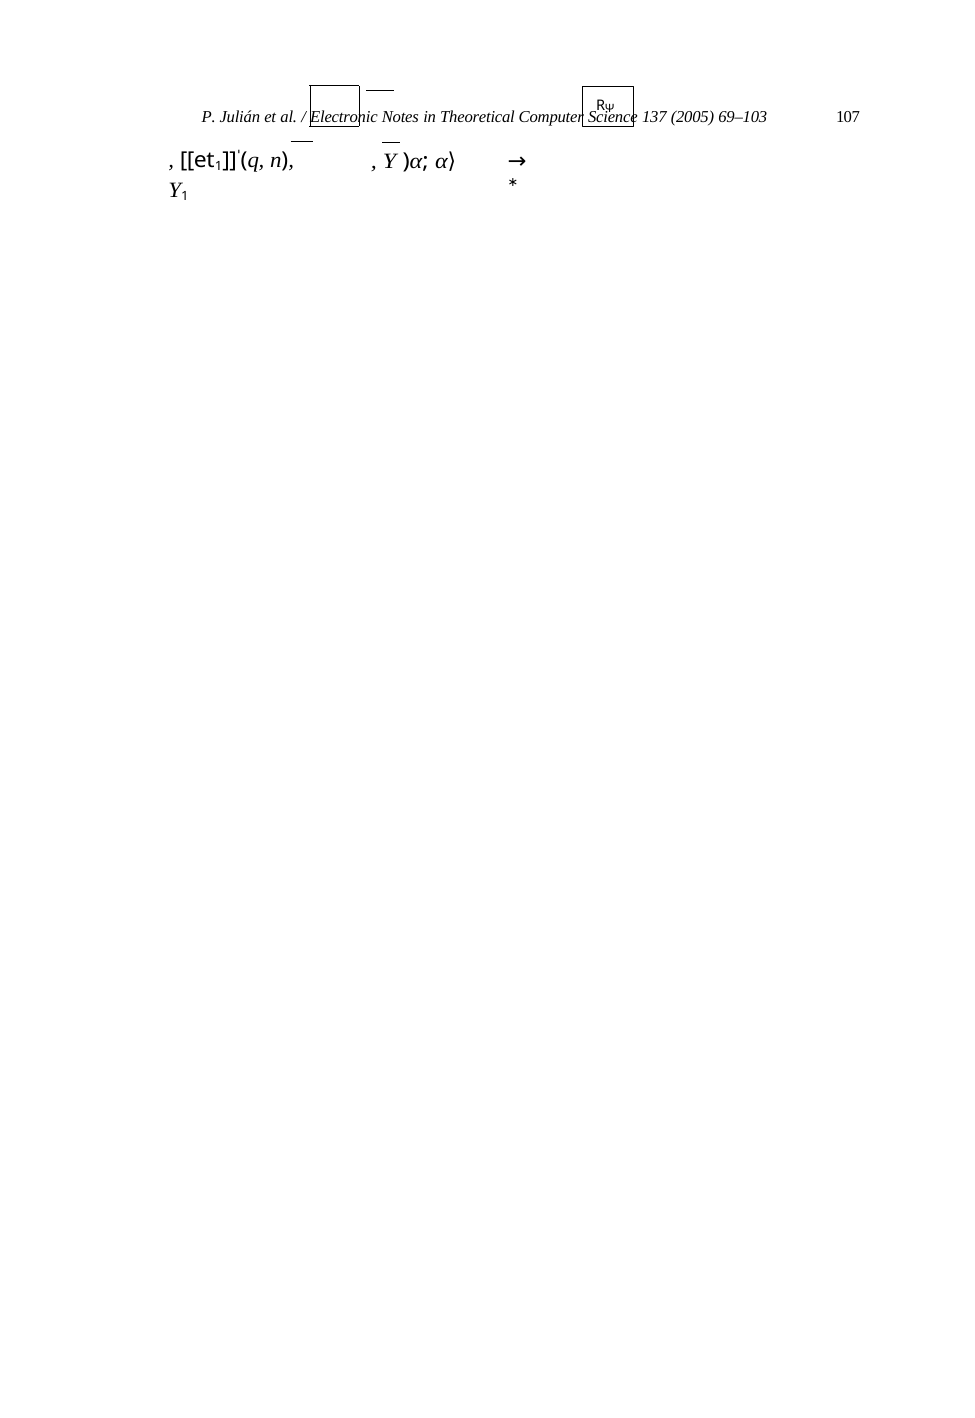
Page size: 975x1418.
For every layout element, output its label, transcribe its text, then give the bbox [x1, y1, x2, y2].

text , Y )α; α⟩ → ∗ [371, 145, 536, 200]
text , [[et1]]'(q, n), Y1 [168, 144, 311, 204]
